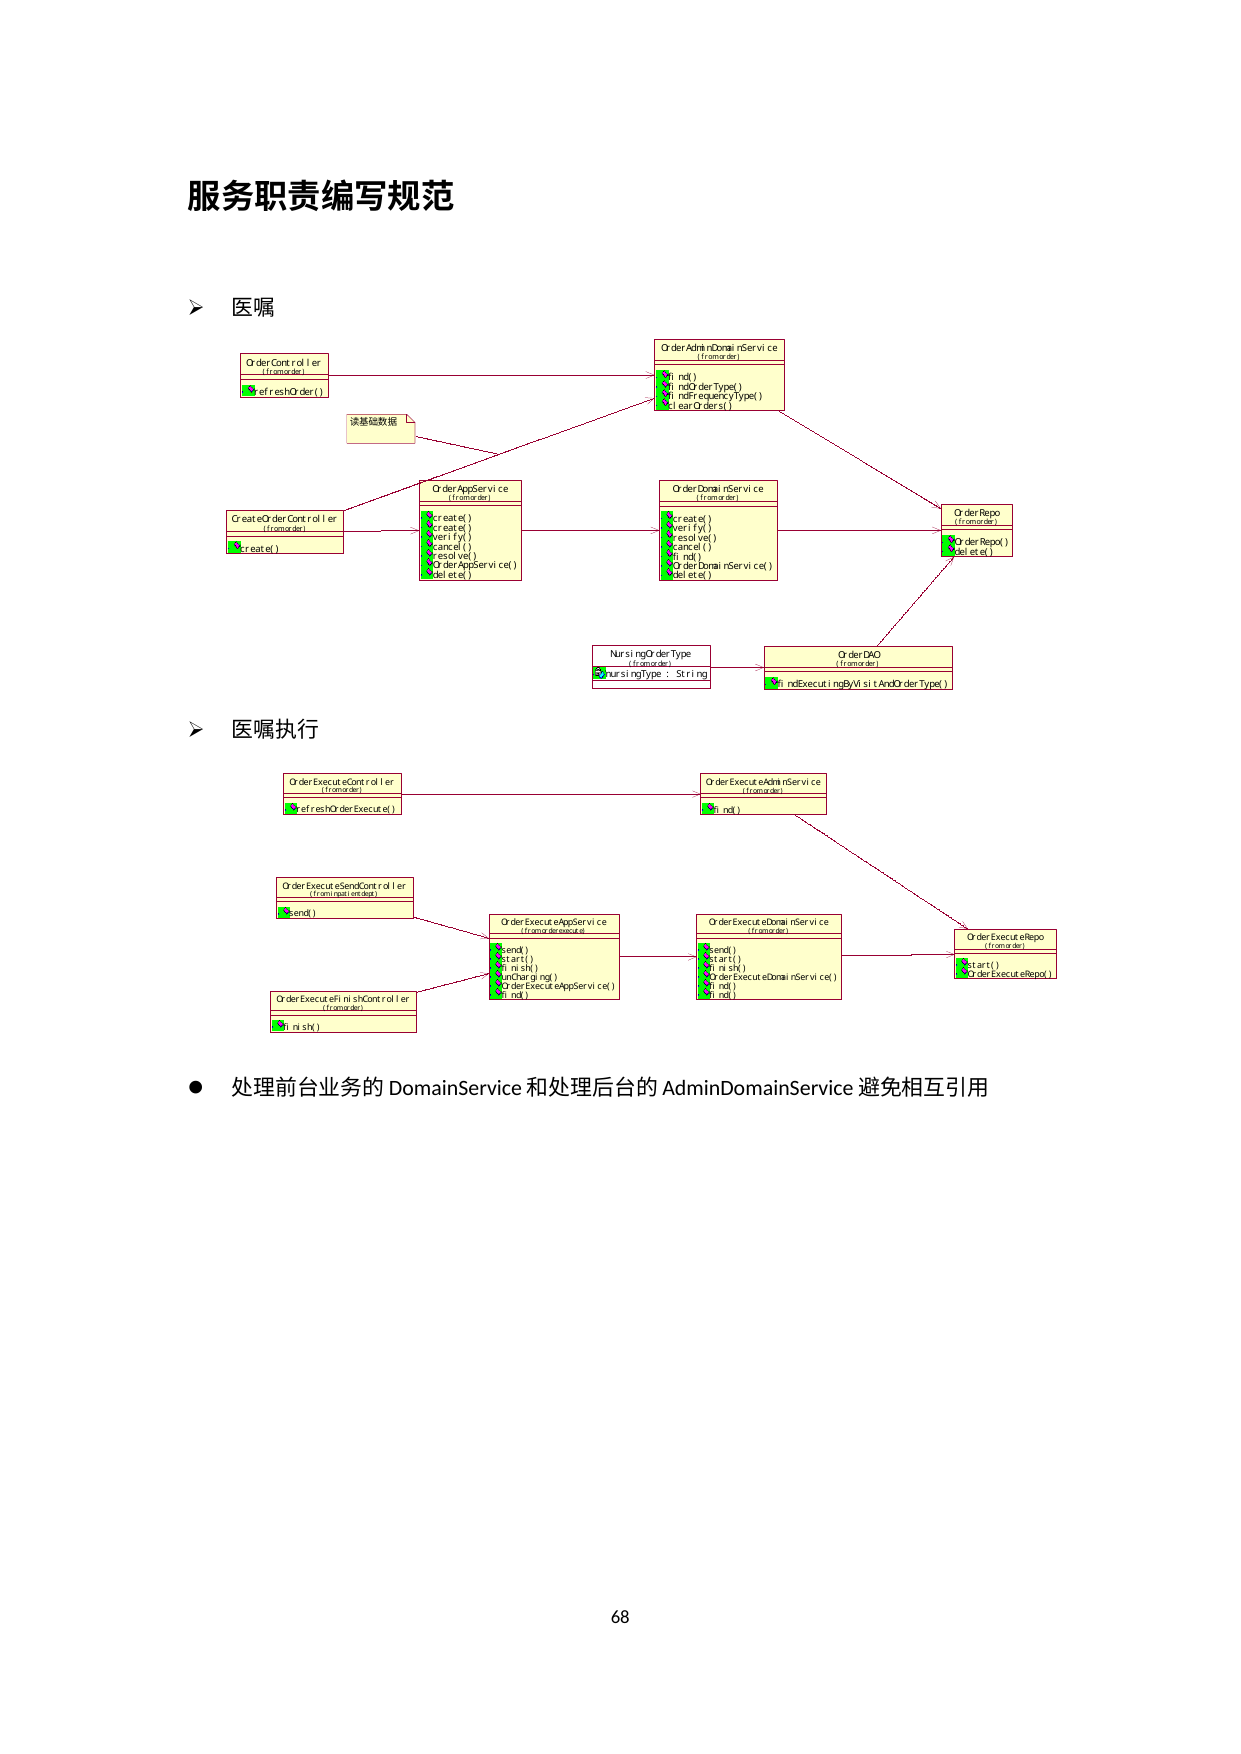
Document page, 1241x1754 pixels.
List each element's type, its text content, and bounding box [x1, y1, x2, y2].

list 医嘱 [187, 289, 1053, 322]
list 处理前台业务的DomainService和处理后台的AdminDomainService避免相互引用 [187, 1069, 1053, 1102]
subtitle 服务职责编写规范 [187, 162, 1053, 227]
list 医嘱执行 [187, 712, 1053, 744]
